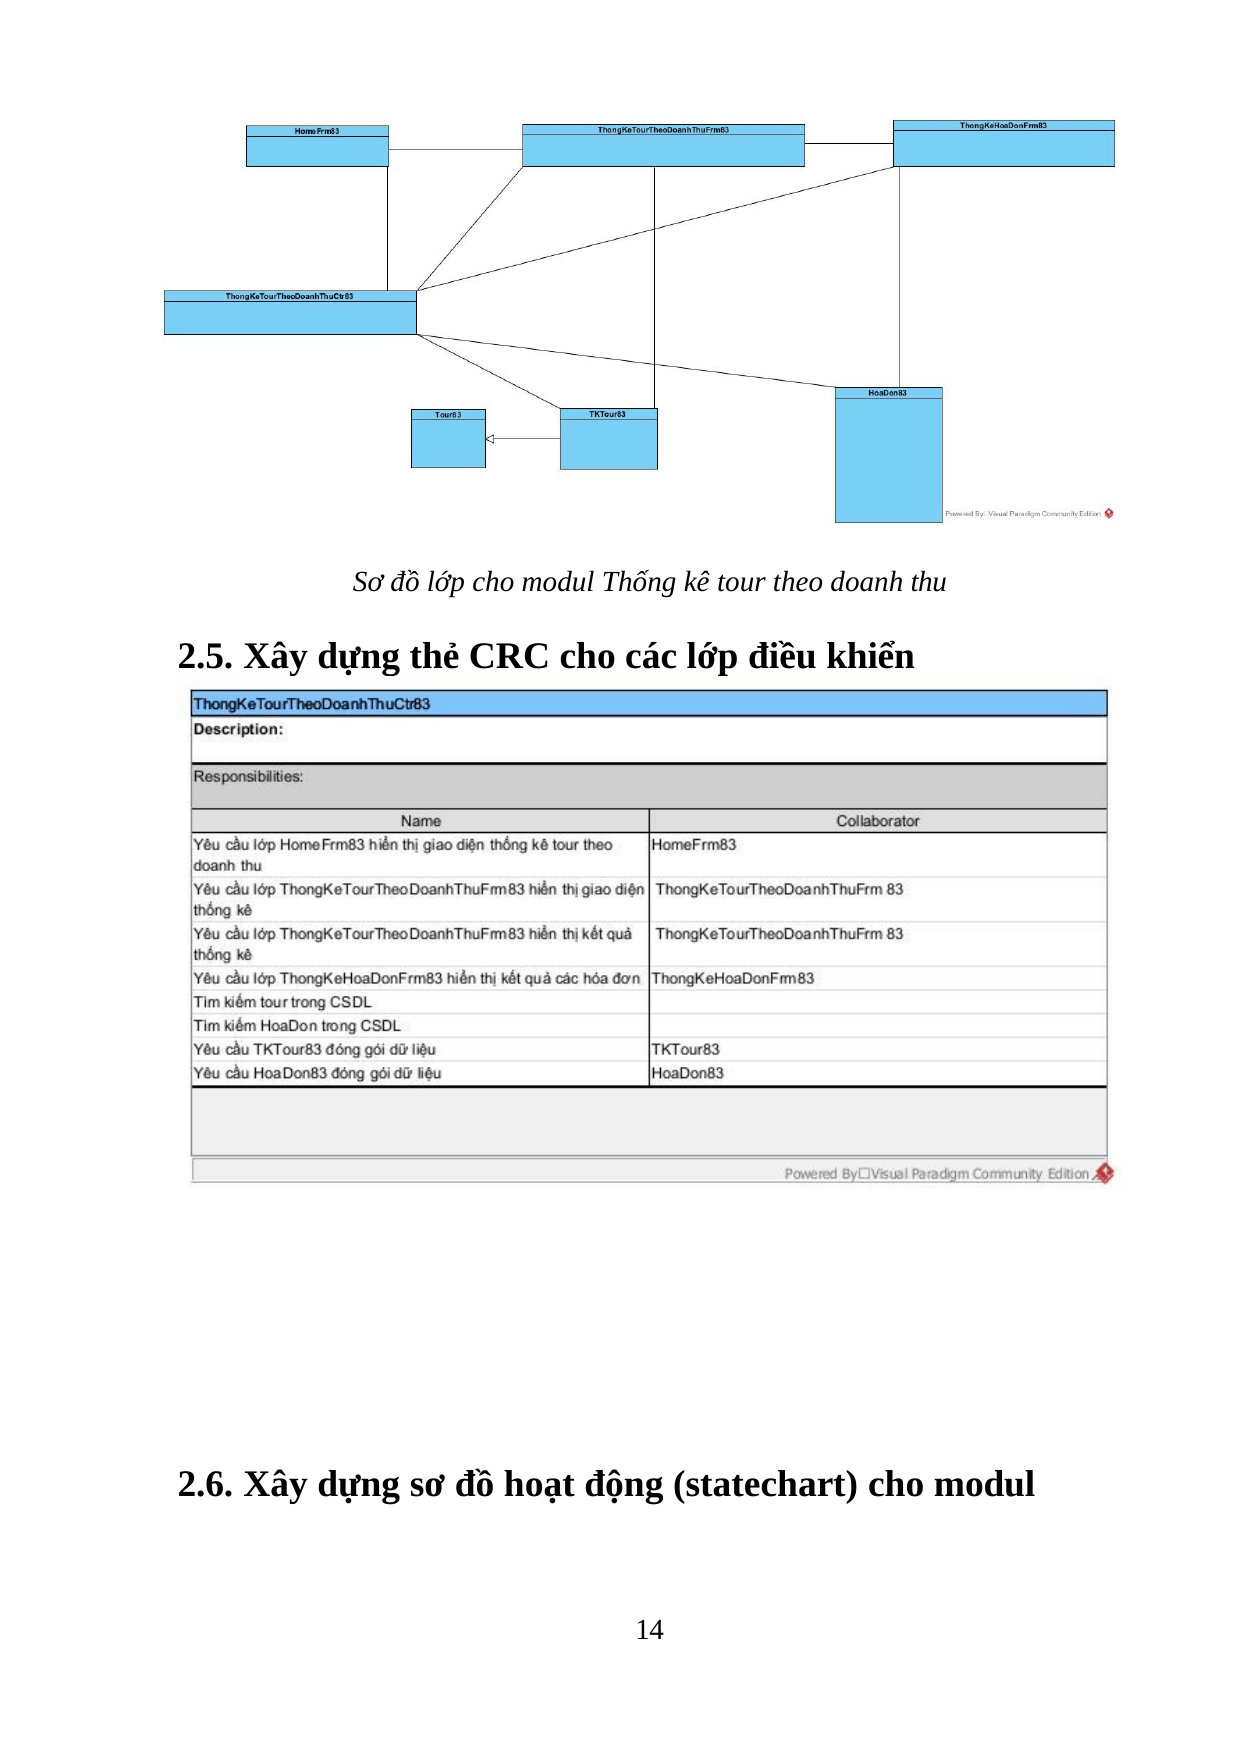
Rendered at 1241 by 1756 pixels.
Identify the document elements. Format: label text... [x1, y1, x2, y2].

picture [177, 676, 1122, 1190]
text Sơ đồ lớp cho modul Thống kê tour theo doanh thu [133, 564, 1167, 598]
picture [162, 118, 1117, 525]
subtitle Xây dựng sơ đồ hoạt động (statechart) cho modul [177, 1461, 1226, 1504]
subtitle Xây dựng thẻ CRC cho các lớp điều khiển [177, 633, 1226, 676]
